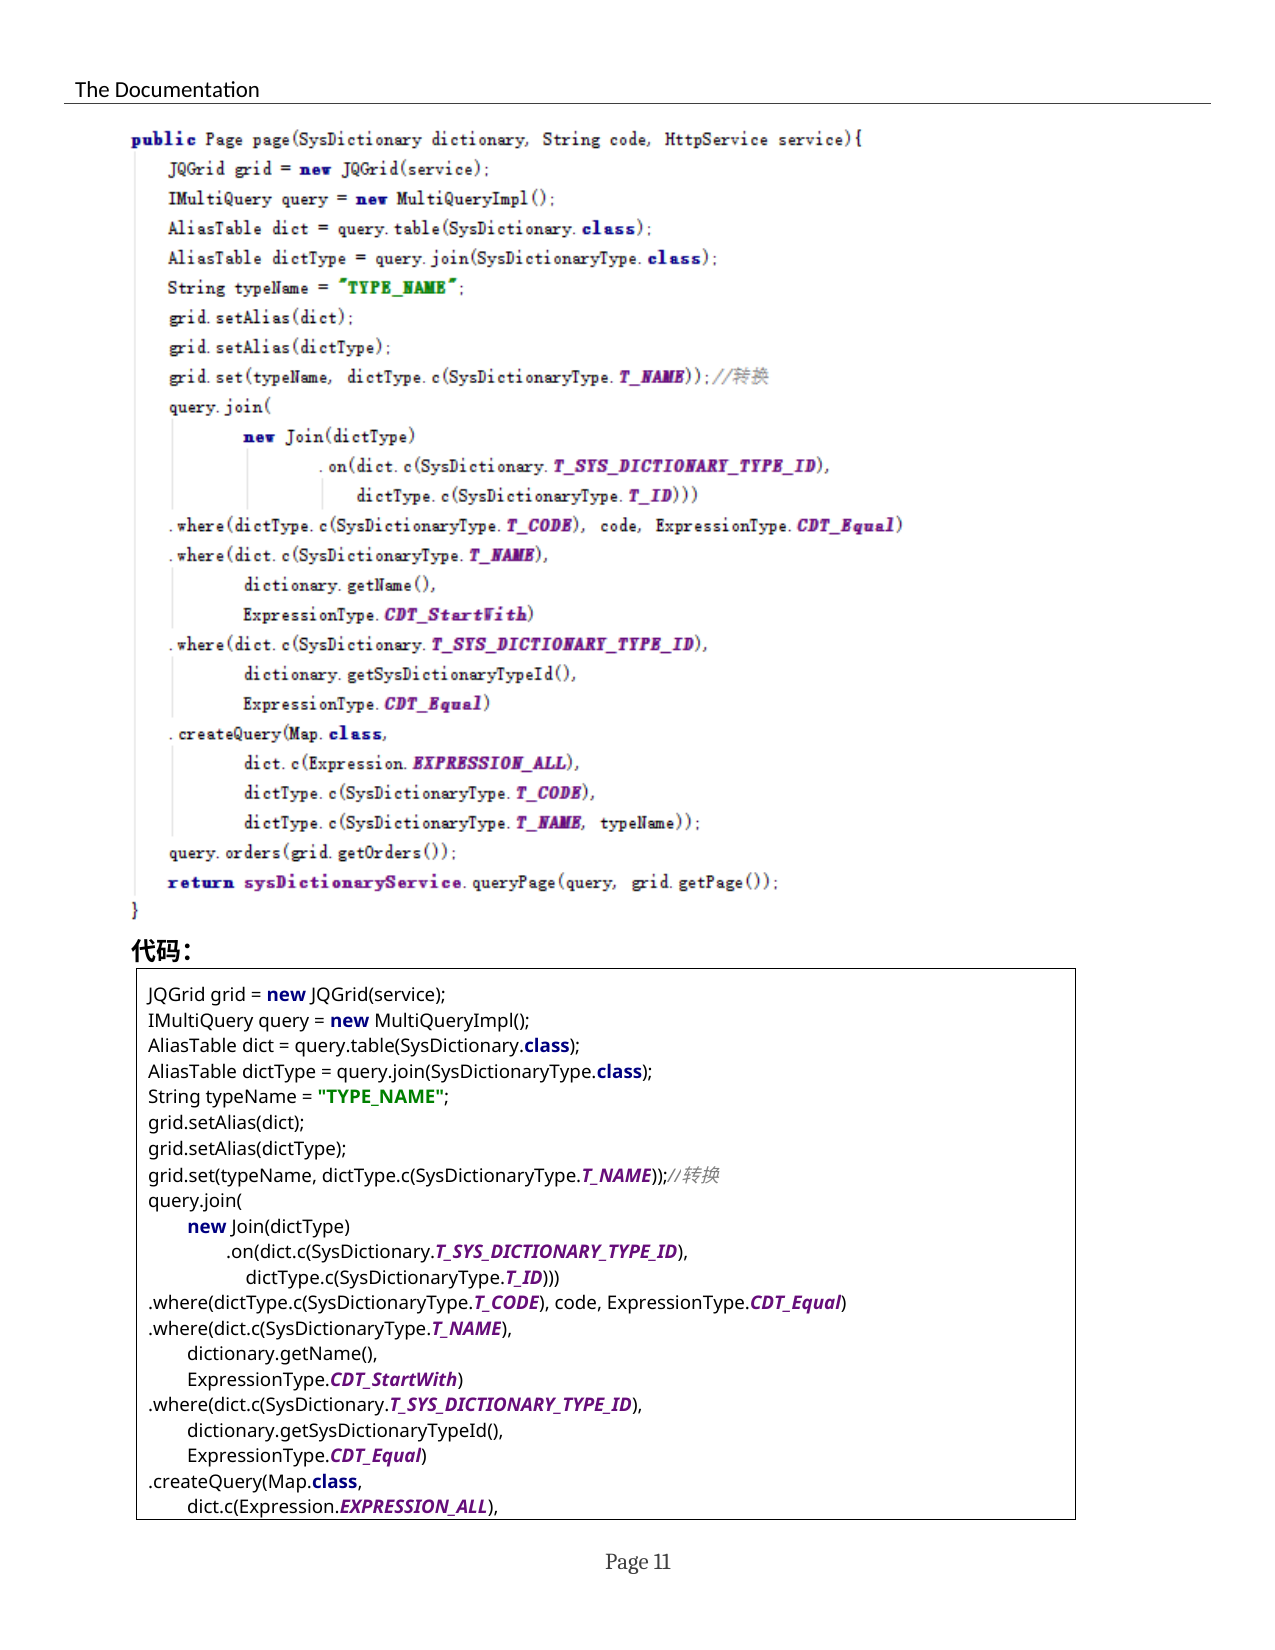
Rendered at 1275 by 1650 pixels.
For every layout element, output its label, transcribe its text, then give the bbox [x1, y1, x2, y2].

picture [125, 125, 922, 932]
text 代码： [125, 932, 1200, 968]
